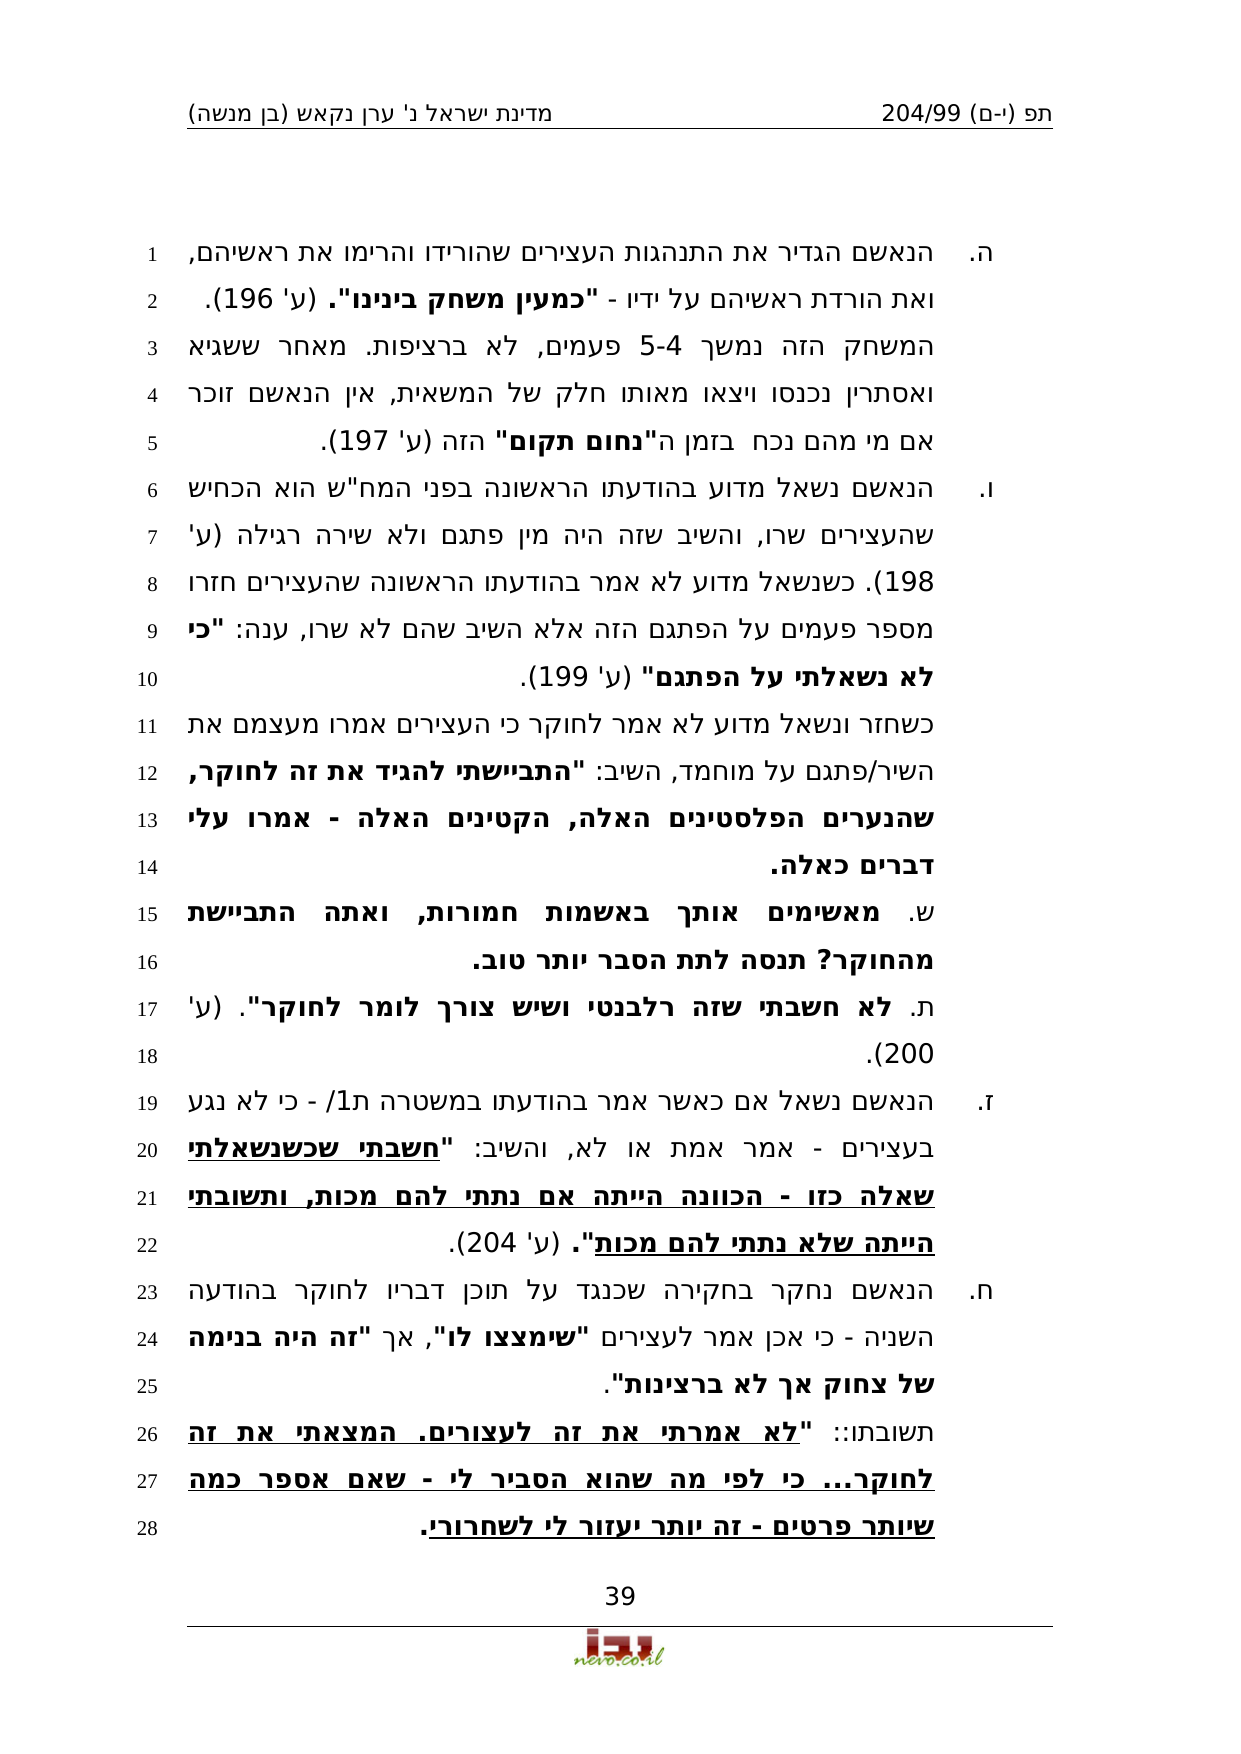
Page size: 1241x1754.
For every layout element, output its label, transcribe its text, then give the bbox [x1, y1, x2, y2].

picture [574, 1628, 666, 1667]
text ת. לא חשבתי שזה רלבנטי ושיש צורך לומר לחוקר". (ע' 200). [187, 991, 994, 1070]
text תשובתו:: "לא אמרתי את זה לעצורים. המצאתי את זה לחוקר... כי לפי מה שהוא הסביר לי - שאם אספר כמה שיותר פרטים - זה יותר יעזור לי לשחרורי. [187, 1416, 994, 1542]
text ה. הנאשם הגדיר את התנהגות העצירים שהורידו והרימו את ראשיהם, ואת הורדת ראשיהם על ידיו - "כמעין משחק בינינו". (ע' 196). [187, 236, 994, 315]
text כשחזר ונשאל מדוע לא אמר לחוקר כי העצירים אמרו מעצמם את השיר/פתגם על מוחמד, השיב: "התביישתי להגיד את זה לחוקר, שהנערים הפלסטינים האלה, הקטינים האלה - אמרו עלי דברים כאלה. [187, 708, 994, 881]
text ו. הנאשם נשאל מדוע בהודעתו הראשונה בפני המח"ש הוא הכחיש שהעצירים שרו, והשיב שזה היה מין פתגם ולא שירה רגילה (ע' 198). כשנשאל מדוע לא אמר בהודעתו הראשונה שהעצירים חזרו מספר פעמים על הפתגם הזה אלא השיב שהם לא שרו, ענה: "כי לא נשאלתי על הפתגם" (ע' 199). [187, 472, 994, 692]
text ז. הנאשם נשאל אם כאשר אמר בהודעתו במשטרה ת1/ - כי לא נגע בעצירים - אמר אמת או לא, והשיב: "חשבתי שכשנשאלתי שאלה כזו - הכוונה הייתה אם נתתי להם מכות, ותשובתי הייתה שלא נתתי להם מכות". (ע' 204). [187, 1086, 994, 1259]
text ח. הנאשם נחקר בחקירה שכנגד על תוכן דבריו לחוקר בהודעה השניה - כי אכן אמר לעצירים "שימצצו לו", אך "זה היה בנימה של צחוק אך לא ברצינות". [187, 1274, 994, 1400]
text המשחק הזה נמשך 5-4 פעמים, לא ברציפות. מאחר ששגיא ואסתרין נכנסו ויצאו מאותו חלק של המשאית, אין הנאשם זוכר אם מי מהם נכח בזמן ה"נחום תקום" הזה (ע' 197). [187, 331, 994, 456]
text ש. מאשימים אותך באשמות חמורות, ואתה התביישת מהחוקר? תנסה לתת הסבר יותר טוב. [187, 897, 994, 976]
